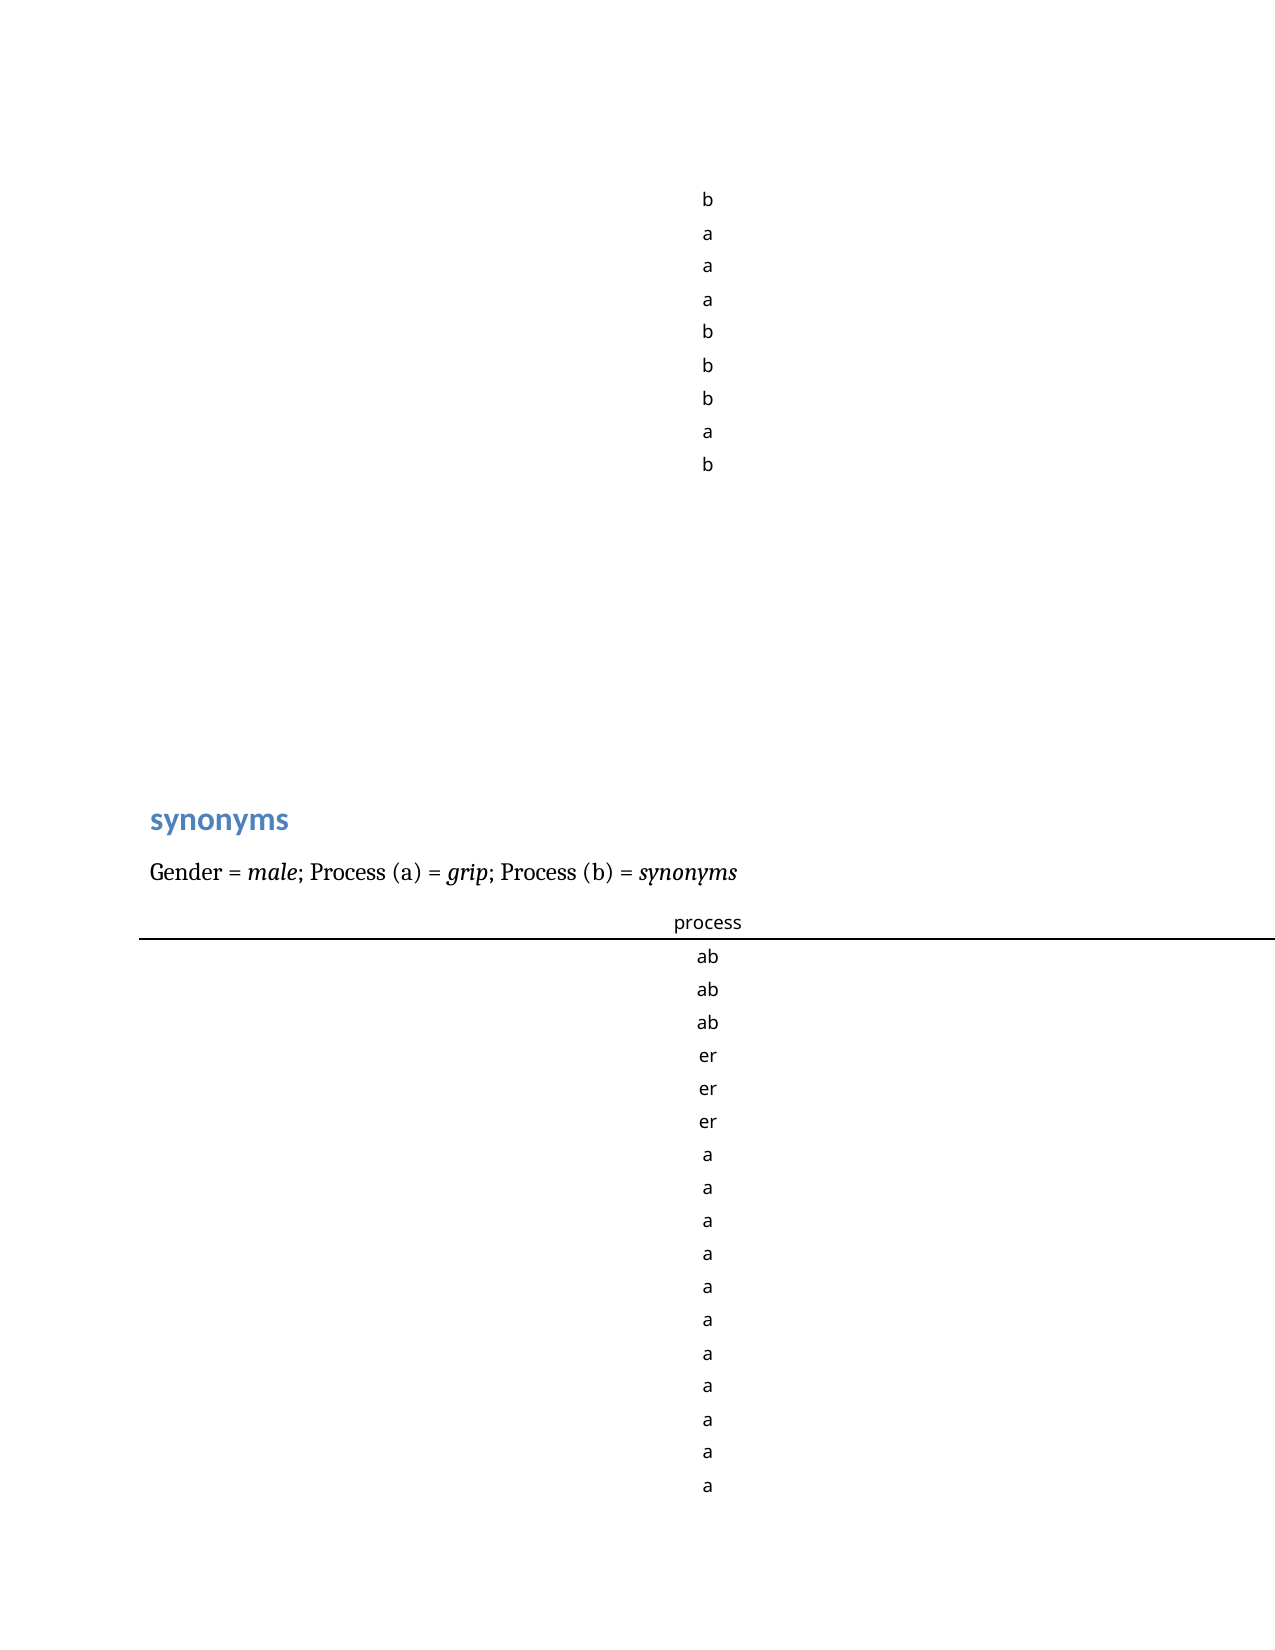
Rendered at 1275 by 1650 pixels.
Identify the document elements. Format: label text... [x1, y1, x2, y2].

subtitle synonyms [150, 798, 1125, 839]
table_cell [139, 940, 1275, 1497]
text Gender = male; Process (a) = grip; Process (b) = synonyms [150, 858, 1125, 886]
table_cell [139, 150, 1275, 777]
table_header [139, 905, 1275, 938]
